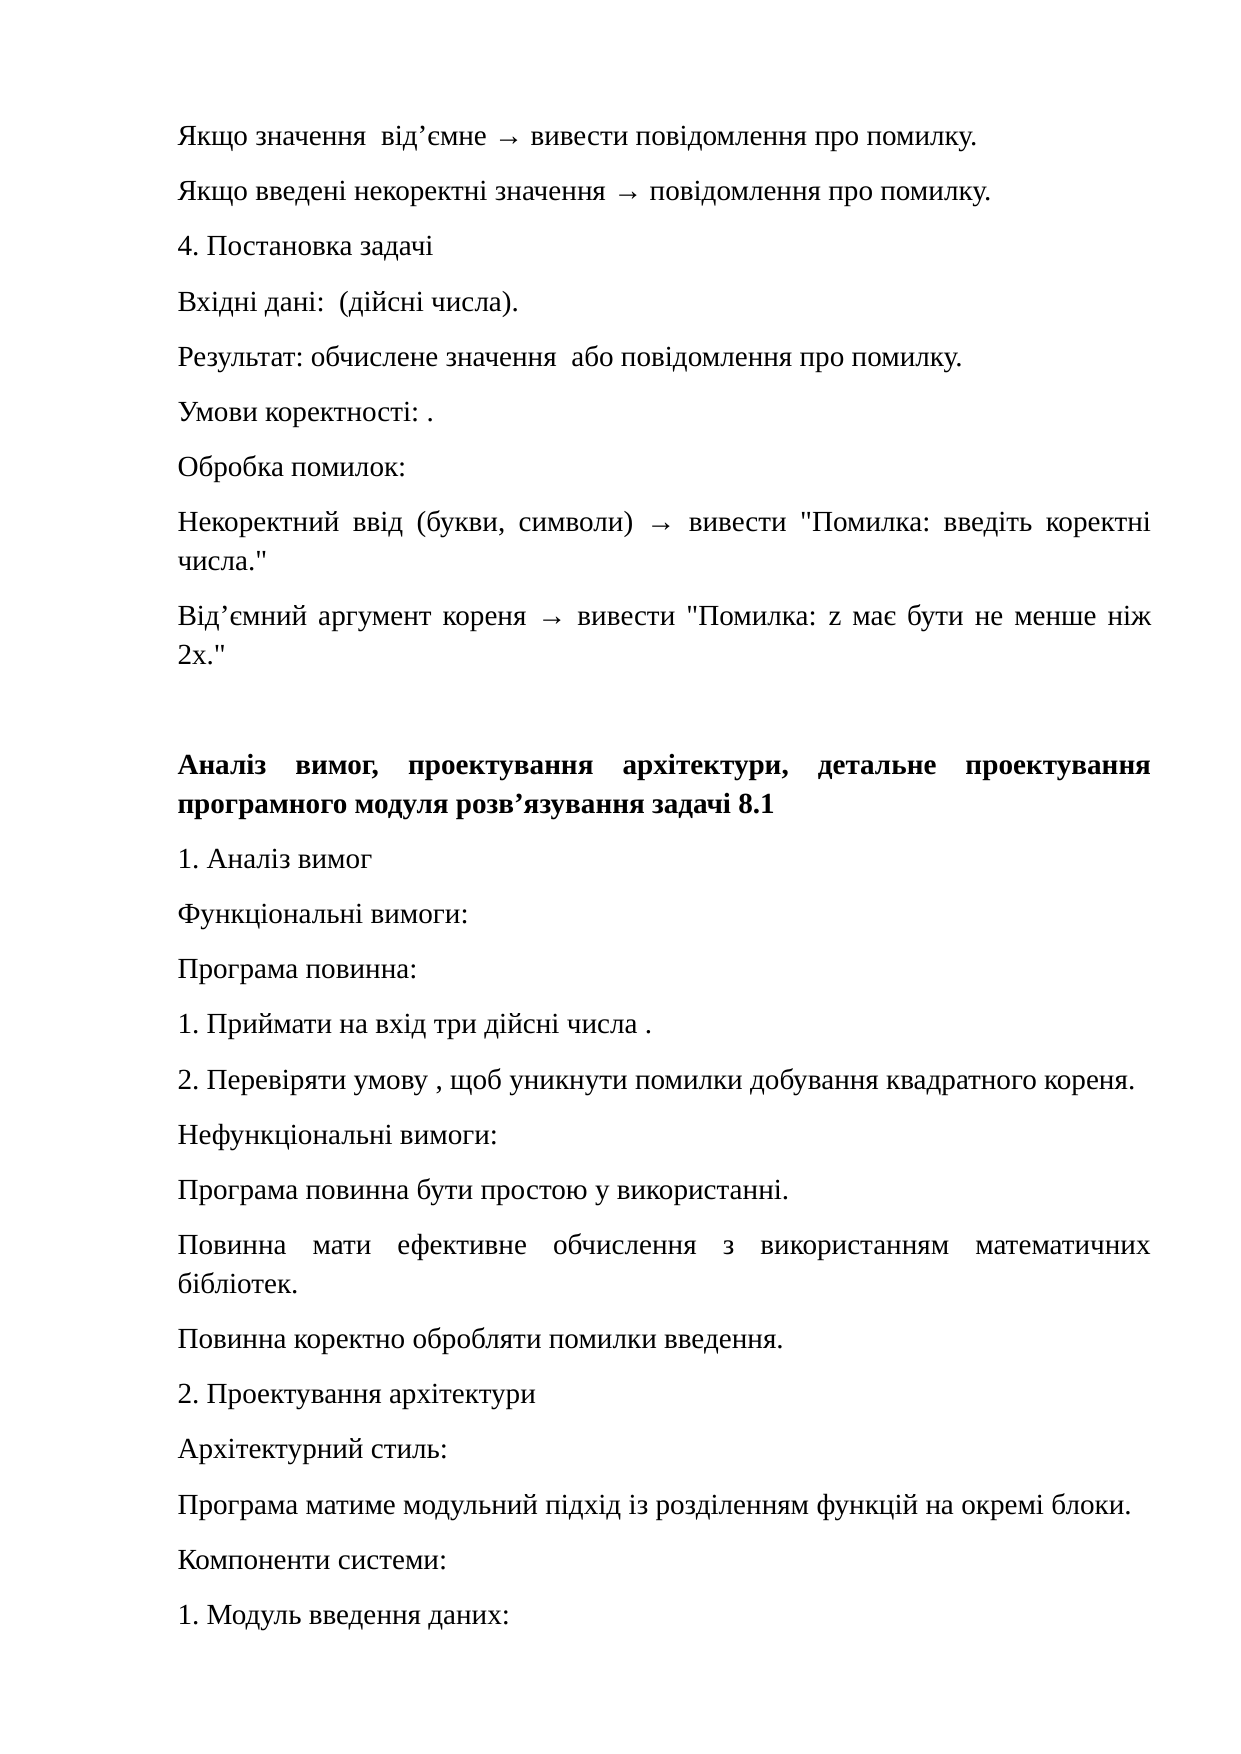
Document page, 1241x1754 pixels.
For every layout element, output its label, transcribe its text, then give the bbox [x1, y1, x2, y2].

text 1. Аналіз вимог [177, 841, 1152, 874]
text Від’ємний аргумент кореня → вивести "Помилка: z має бути не менше ніж 2x." [177, 598, 1152, 670]
text 4. Постановка задачі [177, 228, 1152, 262]
text 2. Перевіряти умову , щоб уникнути помилки добування квадратного кореня. [177, 1062, 1152, 1095]
text Нефункціональні вимоги: [177, 1117, 1152, 1151]
text Повинна коректно обробляти помилки введення. [177, 1321, 1152, 1355]
text 1. Модуль введення даних: [177, 1597, 1152, 1631]
text 2. Проектування архітектури [177, 1376, 1152, 1410]
text Якщо значення від’ємне → вивести повідомлення про помилку. [177, 118, 1152, 152]
text Аналіз вимог, проектування архітектури, детальне проектування програмного модуля розв’язування задачі 8.1 [177, 747, 1152, 819]
text Архітектурний стиль: [177, 1432, 1152, 1465]
text Некоректний ввід (букви, символи) → вивести "Помилка: введіть коректні числа." [177, 504, 1152, 577]
text Вхідні дані: (дійсні числа). [177, 284, 1152, 317]
text Компоненти системи: [177, 1542, 1152, 1576]
text Програма матиме модульний підхід із розділенням функцій на окремі блоки. [177, 1487, 1152, 1520]
text Якщо введені некоректні значення → повідомлення про помилку. [177, 173, 1152, 207]
text Обробка помилок: [177, 449, 1152, 483]
text Функціональні вимоги: [177, 896, 1152, 930]
text Умови коректності: . [177, 394, 1152, 428]
text Програма повинна бути простою у використанні. [177, 1172, 1152, 1206]
text Результат: обчислене значення або повідомлення про помилку. [177, 339, 1152, 372]
text Повинна мати ефективне обчислення з використанням математичних бібліотек. [177, 1227, 1152, 1299]
text Програма повинна: [177, 951, 1152, 985]
text 1. Приймати на вхід три дійсні числа . [177, 1007, 1152, 1040]
